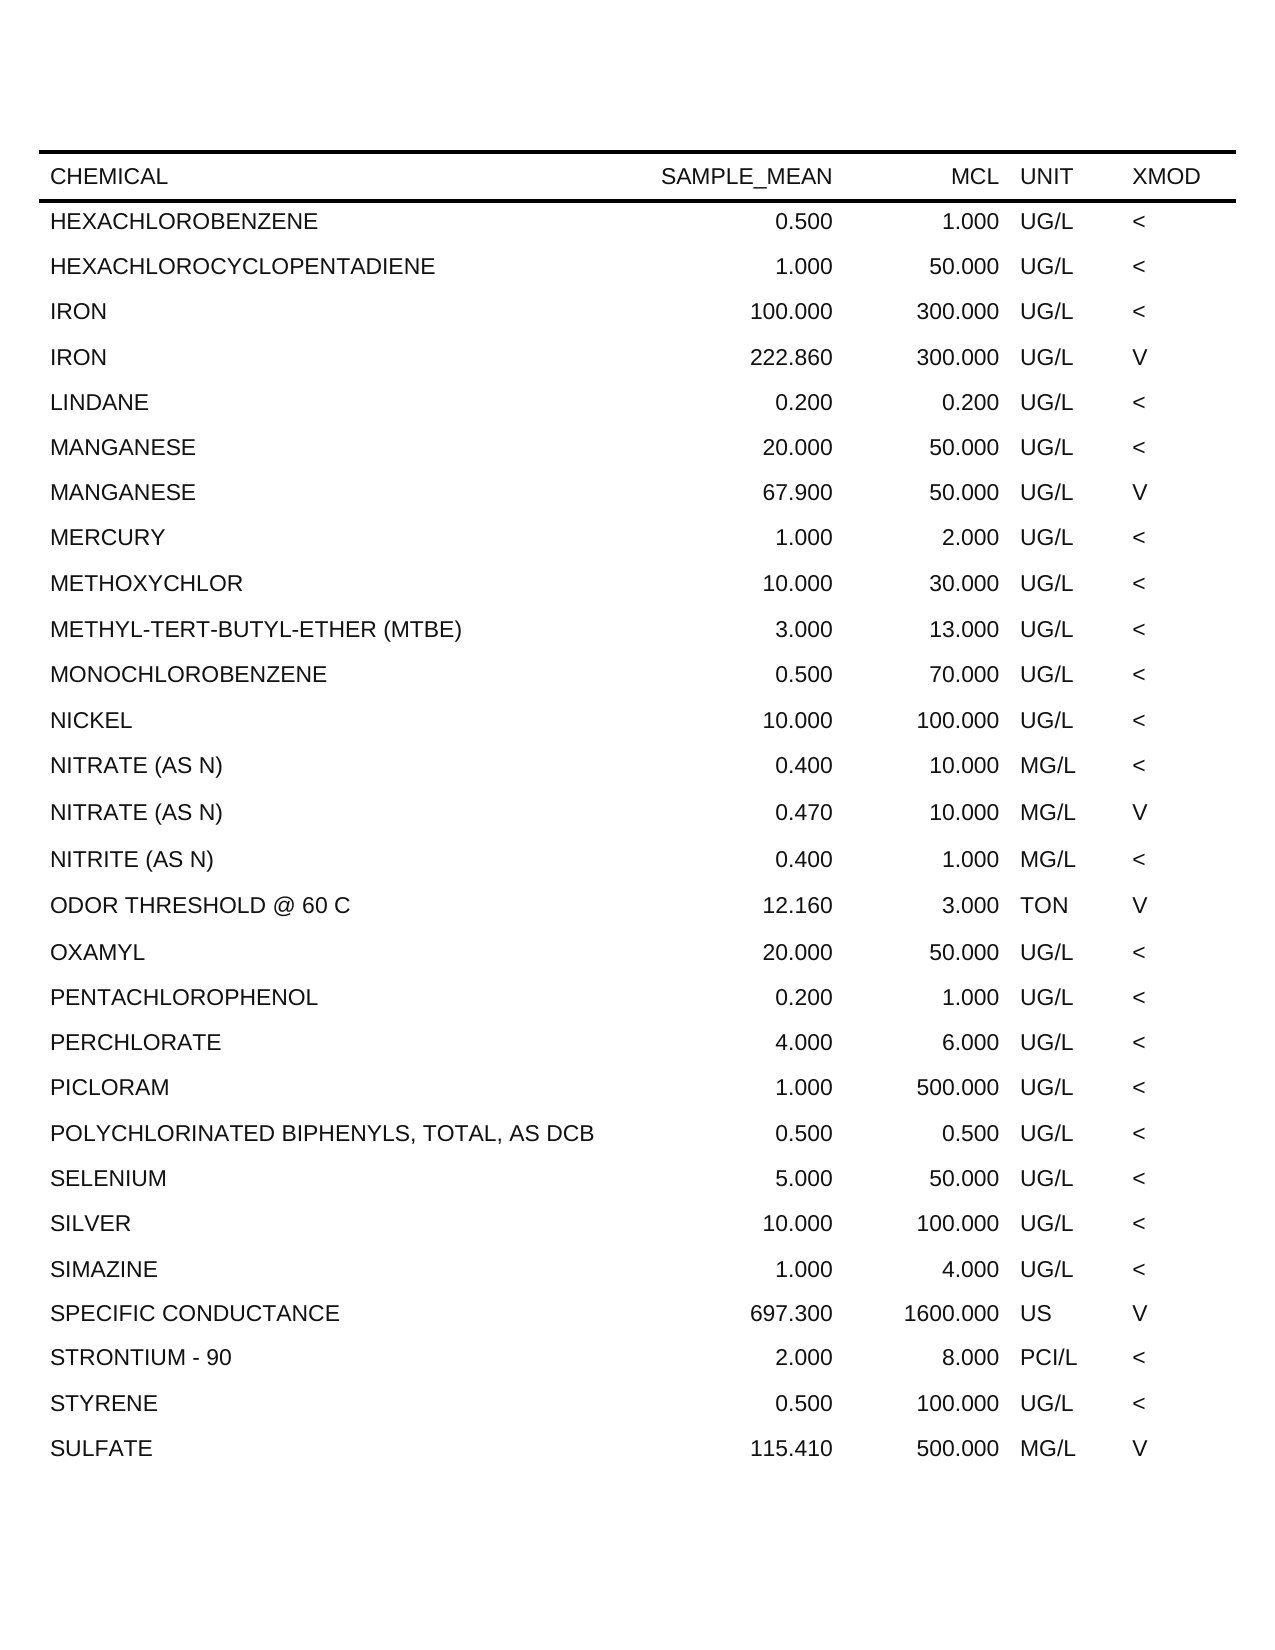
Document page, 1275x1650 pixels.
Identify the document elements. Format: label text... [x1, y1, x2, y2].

table_cell 300.000 [843, 289, 1009, 334]
table_cell US [1010, 1291, 1122, 1335]
table_cell NITRATE (AS N) [39, 743, 631, 789]
table_cell 115.410 [631, 1425, 843, 1471]
table_cell ODOR THRESHOLD @ 60 C [39, 882, 631, 929]
table_cell 0.500 [631, 203, 843, 244]
table_cell SPECIFIC CONDUCTANCE [39, 1291, 631, 1335]
table_cell UG/L [1010, 334, 1122, 379]
table_cell STRONTIUM - 90 [39, 1335, 631, 1380]
table_cell < [1122, 379, 1236, 424]
table_cell 50.000 [843, 929, 1009, 974]
table_cell < [1122, 560, 1236, 605]
table_cell 3.000 [631, 605, 843, 652]
table_cell 1.000 [631, 1065, 843, 1110]
table_cell < [1122, 697, 1236, 742]
table_cell 20.000 [631, 929, 843, 974]
table_cell < [1122, 929, 1236, 974]
table_cell STYRENE [39, 1380, 631, 1425]
table_cell < [1122, 836, 1236, 882]
table_cell UG/L [1010, 1246, 1122, 1291]
table_cell V [1122, 789, 1236, 836]
table_cell UG/L [1010, 929, 1122, 974]
table_cell < [1122, 652, 1236, 697]
table_cell 10.000 [631, 697, 843, 742]
table_cell SULFATE [39, 1425, 631, 1471]
table_cell UG/L [1010, 1380, 1122, 1425]
table_cell UG/L [1010, 560, 1122, 605]
table_cell MG/L [1010, 1425, 1122, 1471]
table_cell UG/L [1010, 1156, 1122, 1201]
table_cell < [1122, 1156, 1236, 1201]
table_cell UG/L [1010, 1065, 1122, 1110]
table_cell 0.200 [631, 974, 843, 1019]
table_cell SIMAZINE [39, 1246, 631, 1291]
table_cell < [1122, 1020, 1236, 1065]
table_cell UG/L [1010, 425, 1122, 470]
table_cell MANGANESE [39, 425, 631, 470]
table_cell 1.000 [631, 1246, 843, 1291]
table_cell 500.000 [843, 1065, 1009, 1110]
table_cell 1.000 [843, 974, 1009, 1019]
table_cell 0.200 [843, 379, 1009, 424]
table_cell 300.000 [843, 334, 1009, 379]
table_cell NITRATE (AS N) [39, 789, 631, 836]
table_cell POLYCHLORINATED BIPHENYLS, TOTAL, AS DCB [39, 1110, 631, 1156]
table_cell MERCURY [39, 515, 631, 560]
table_cell TON [1010, 882, 1122, 929]
table_cell 0.500 [631, 652, 843, 697]
table_cell UG/L [1010, 652, 1122, 697]
table_cell MANGANESE [39, 470, 631, 515]
table_cell IRON [39, 334, 631, 379]
table_cell 50.000 [843, 1156, 1009, 1201]
table_cell SILVER [39, 1201, 631, 1246]
table_header XMOD [1122, 154, 1236, 198]
table_cell 1.000 [843, 836, 1009, 882]
table_cell NITRITE (AS N) [39, 836, 631, 882]
table_cell 5.000 [631, 1156, 843, 1201]
table_cell < [1122, 605, 1236, 652]
table_cell MG/L [1010, 789, 1122, 836]
table_cell 2.000 [843, 515, 1009, 560]
table_cell < [1122, 203, 1236, 244]
table_cell UG/L [1010, 515, 1122, 560]
table_cell 70.000 [843, 652, 1009, 697]
table_cell 10.000 [843, 743, 1009, 789]
table_cell METHYL-TERT-BUTYL-ETHER (MTBE) [39, 605, 631, 652]
table_cell < [1122, 515, 1236, 560]
table_cell 8.000 [843, 1335, 1009, 1380]
table_cell 30.000 [843, 560, 1009, 605]
table_cell UG/L [1010, 697, 1122, 742]
table_cell 222.860 [631, 334, 843, 379]
table_cell 0.400 [631, 743, 843, 789]
table_cell 4.000 [843, 1246, 1009, 1291]
table_header CHEMICAL [39, 154, 631, 198]
table_cell SELENIUM [39, 1156, 631, 1201]
table_cell PENTACHLOROPHENOL [39, 974, 631, 1019]
table_cell METHOXYCHLOR [39, 560, 631, 605]
table_cell 697.300 [631, 1291, 843, 1335]
table_cell UG/L [1010, 1020, 1122, 1065]
table_cell UG/L [1010, 470, 1122, 515]
table_cell < [1122, 974, 1236, 1019]
table_cell 0.500 [843, 1110, 1009, 1156]
table_cell 0.200 [631, 379, 843, 424]
table_cell PCI/L [1010, 1335, 1122, 1380]
table_cell V [1122, 882, 1236, 929]
table_cell < [1122, 1065, 1236, 1110]
table_cell < [1122, 244, 1236, 289]
table_cell 10.000 [631, 560, 843, 605]
table_cell LINDANE [39, 379, 631, 424]
table_header MCL [843, 154, 1009, 198]
table_cell 3.000 [843, 882, 1009, 929]
table_cell UG/L [1010, 244, 1122, 289]
table_cell < [1122, 1201, 1236, 1246]
table_cell 100.000 [843, 697, 1009, 742]
table_cell MONOCHLOROBENZENE [39, 652, 631, 697]
table_cell 67.900 [631, 470, 843, 515]
table_cell 2.000 [631, 1335, 843, 1380]
table_cell UG/L [1010, 203, 1122, 244]
table_cell HEXACHLOROBENZENE [39, 203, 631, 244]
table_cell 0.470 [631, 789, 843, 836]
table_cell UG/L [1010, 974, 1122, 1019]
table_cell NICKEL [39, 697, 631, 742]
table_cell < [1122, 289, 1236, 334]
table_cell V [1122, 334, 1236, 379]
table_cell < [1122, 743, 1236, 789]
table_cell 10.000 [843, 789, 1009, 836]
table_cell IRON [39, 289, 631, 334]
table_cell MG/L [1010, 743, 1122, 789]
table_cell < [1122, 425, 1236, 470]
table_cell 13.000 [843, 605, 1009, 652]
table_cell 1.000 [631, 515, 843, 560]
table_cell 100.000 [843, 1201, 1009, 1246]
table_cell 1.000 [631, 244, 843, 289]
table_cell OXAMYL [39, 929, 631, 974]
table_cell 50.000 [843, 425, 1009, 470]
table_cell V [1122, 1425, 1236, 1471]
table_cell PERCHLORATE [39, 1020, 631, 1065]
table_cell 1.000 [843, 203, 1009, 244]
table_cell < [1122, 1380, 1236, 1425]
table_cell < [1122, 1246, 1236, 1291]
table_cell PICLORAM [39, 1065, 631, 1110]
table_cell < [1122, 1335, 1236, 1380]
table_cell 50.000 [843, 244, 1009, 289]
table_cell V [1122, 1291, 1236, 1335]
table_cell 20.000 [631, 425, 843, 470]
table_cell 10.000 [631, 1201, 843, 1246]
table_cell UG/L [1010, 605, 1122, 652]
table_cell UG/L [1010, 379, 1122, 424]
table_cell 100.000 [631, 289, 843, 334]
table_cell 100.000 [843, 1380, 1009, 1425]
table_cell 0.400 [631, 836, 843, 882]
table_cell 0.500 [631, 1380, 843, 1425]
table_cell 500.000 [843, 1425, 1009, 1471]
table_cell 12.160 [631, 882, 843, 929]
table_cell 50.000 [843, 470, 1009, 515]
table_cell 0.500 [631, 1110, 843, 1156]
table_cell 6.000 [843, 1020, 1009, 1065]
table_cell UG/L [1010, 1201, 1122, 1246]
table_cell MG/L [1010, 836, 1122, 882]
table_cell HEXACHLOROCYCLOPENTADIENE [39, 244, 631, 289]
table_cell 4.000 [631, 1020, 843, 1065]
table_cell 1600.000 [843, 1291, 1009, 1335]
table_cell V [1122, 470, 1236, 515]
table_header SAMPLE_MEAN [631, 154, 843, 198]
table_cell UG/L [1010, 1110, 1122, 1156]
table_header UNIT [1010, 154, 1122, 198]
table_cell UG/L [1010, 289, 1122, 334]
table_cell < [1122, 1110, 1236, 1156]
